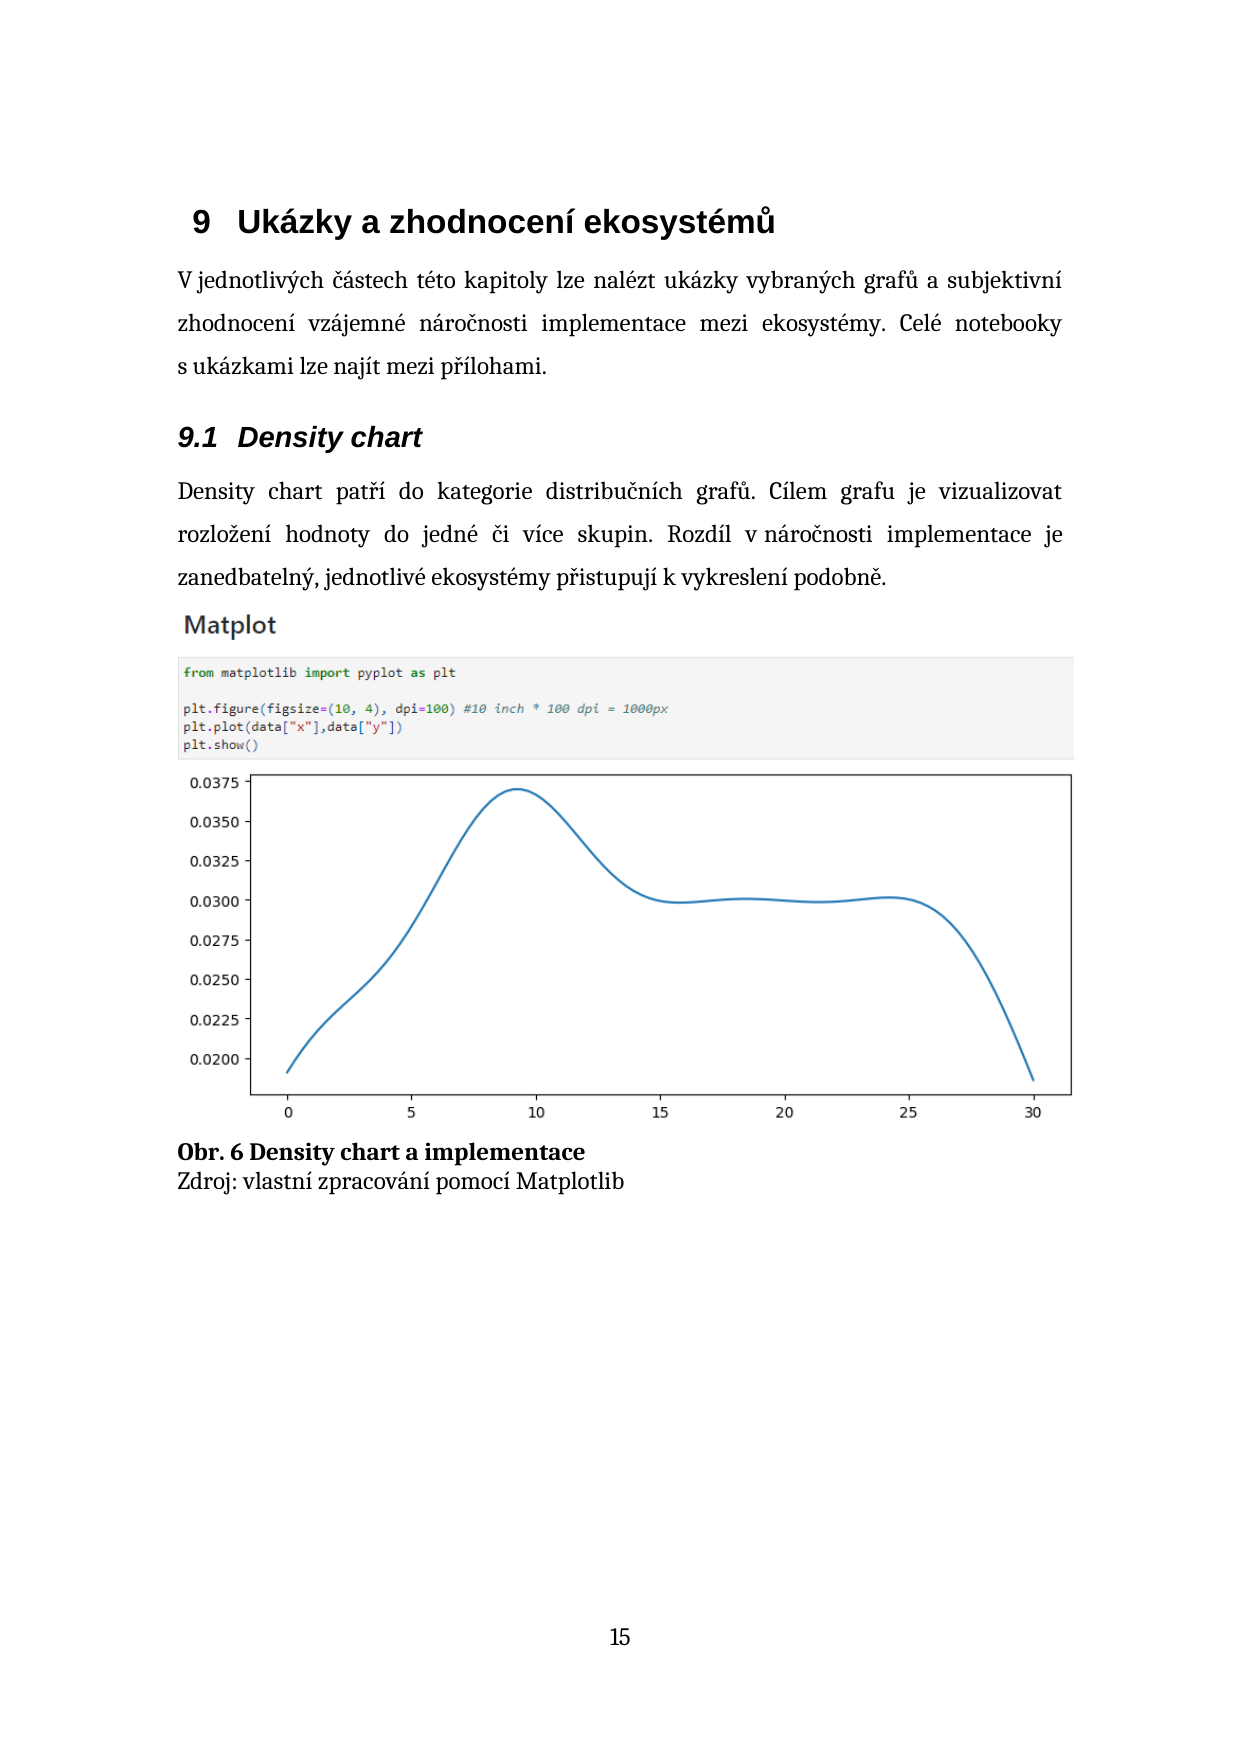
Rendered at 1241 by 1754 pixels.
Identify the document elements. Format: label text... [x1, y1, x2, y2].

picture [177, 606, 1074, 1124]
text Zdroj: vlastní zpracování pomocí Matplotlib [177, 1167, 1063, 1195]
text Density chart patří do kategorie distribučních grafů. Cílem grafu je vizualizovat rozložení hodnoty do jedné či více skupin. Rozdíl v náročnosti implementace je zanedbatelný, jednotlivé ekosystémy přistupují k vykreslení podobně. [177, 477, 1063, 592]
subtitle Ukázky a zhodnocení ekosystémů [192, 202, 1063, 241]
subtitle Density chart [177, 420, 1063, 454]
text V jednotlivých částech této kapitoly lze nalézt ukázky vybraných grafů a subjektivní zhodnocení vzájemné náročnosti implementace mezi ekosystémy. Celé notebooky s ukázkami lze najít mezi přílohami. [177, 266, 1063, 381]
